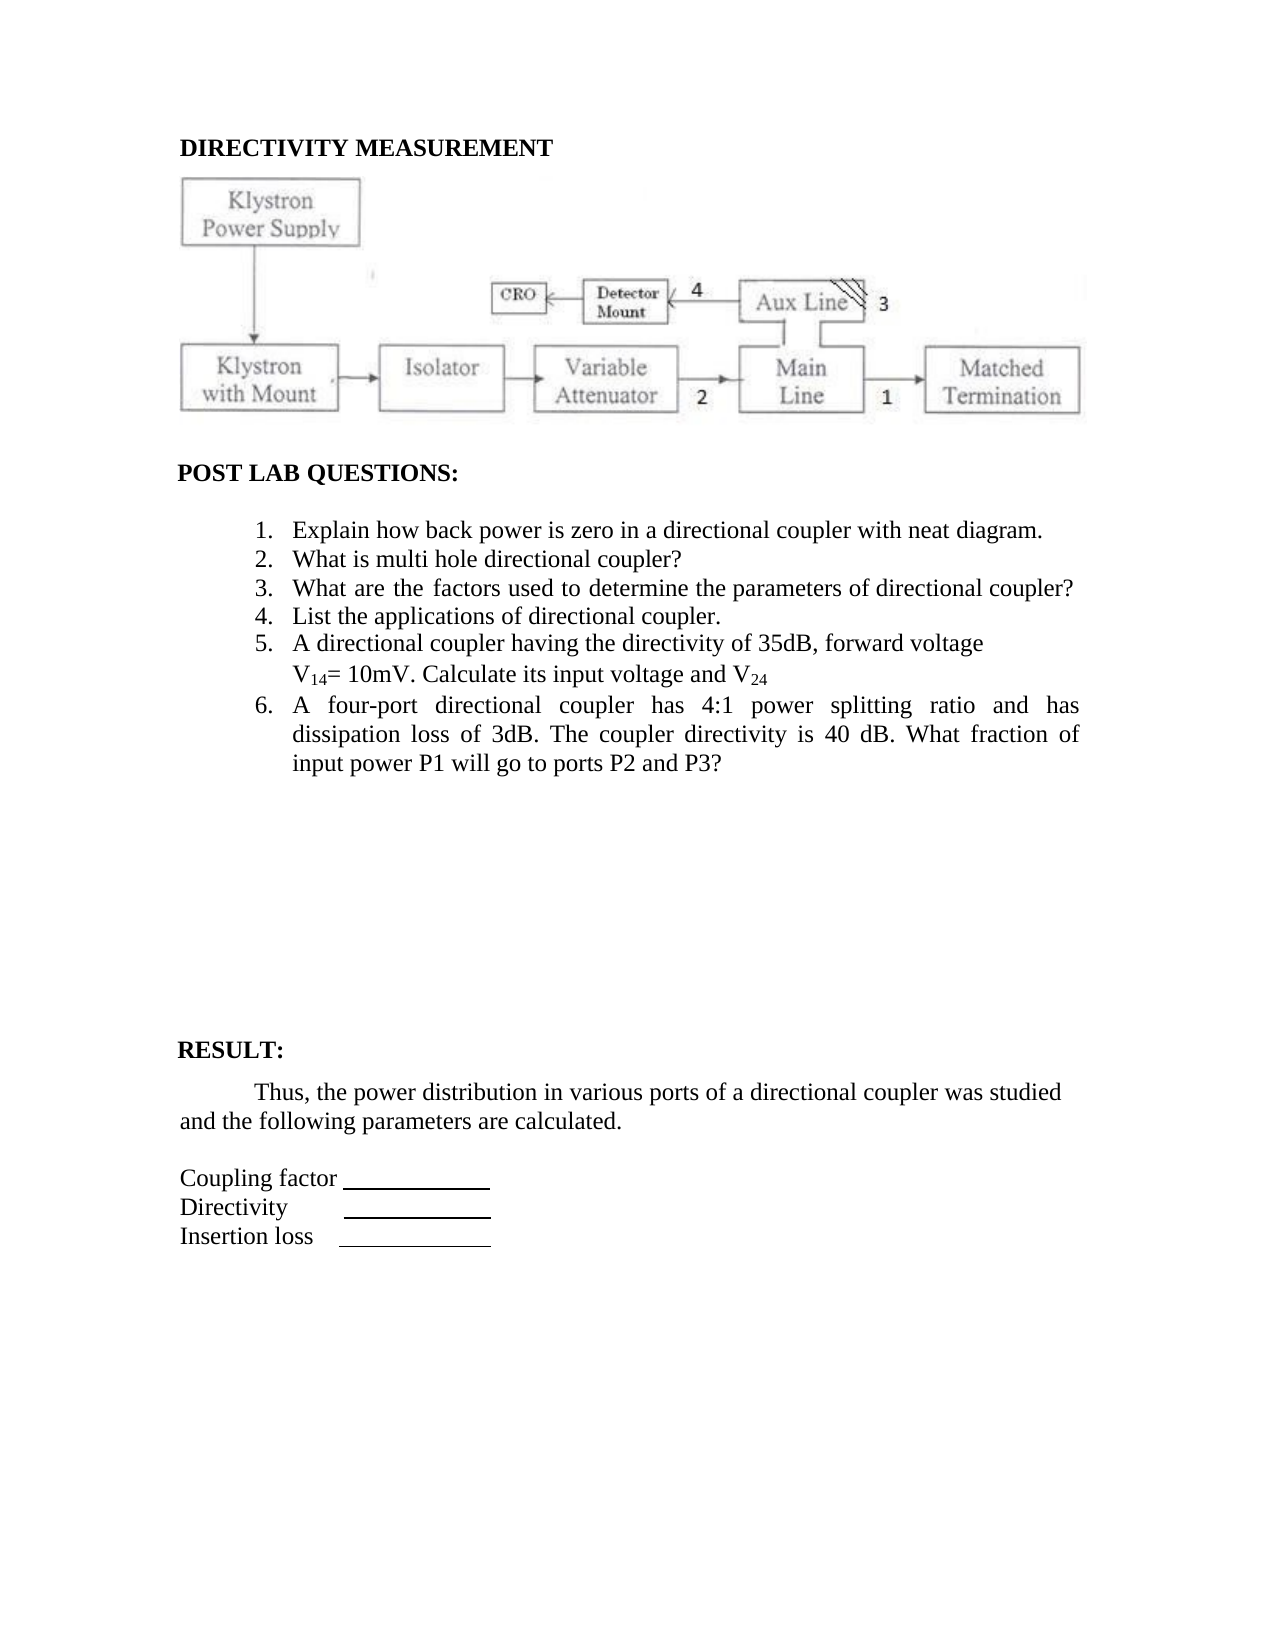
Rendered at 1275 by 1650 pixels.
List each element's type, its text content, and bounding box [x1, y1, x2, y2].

list What is multi hole directional coupler? [254, 544, 1142, 573]
list A four-port directional coupler has 4:1 power splitting ratio and has dissipation loss of 3dB. The coupler directivity is 40 dB. What fraction of input power P1 will go to ports P2 and P3? [254, 691, 1079, 777]
list A directional coupler having the directivity of 35dB, forward voltage V14= 10mV. Calculate its input voltage and V24 [254, 630, 1036, 691]
text Coupling factor Directivity Insertion loss [179, 1163, 496, 1250]
text Thus, the power distribution in various ports of a directional coupler was studied and the following parameters are calculated. [179, 1078, 1083, 1134]
list List the applications of directional coupler. [254, 602, 1142, 630]
subtitle RESULT: [177, 1035, 1142, 1064]
list What are the factors used to determine the parameters of directional coupler? [254, 573, 1142, 602]
list Explain how back power is zero in a directional coupler with neat diagram. [254, 516, 1142, 544]
picture [179, 176, 1087, 426]
subtitle DIRECTIVITY MEASUREMENT [179, 133, 1142, 162]
text POST LAB QUESTIONS: [177, 458, 1142, 487]
